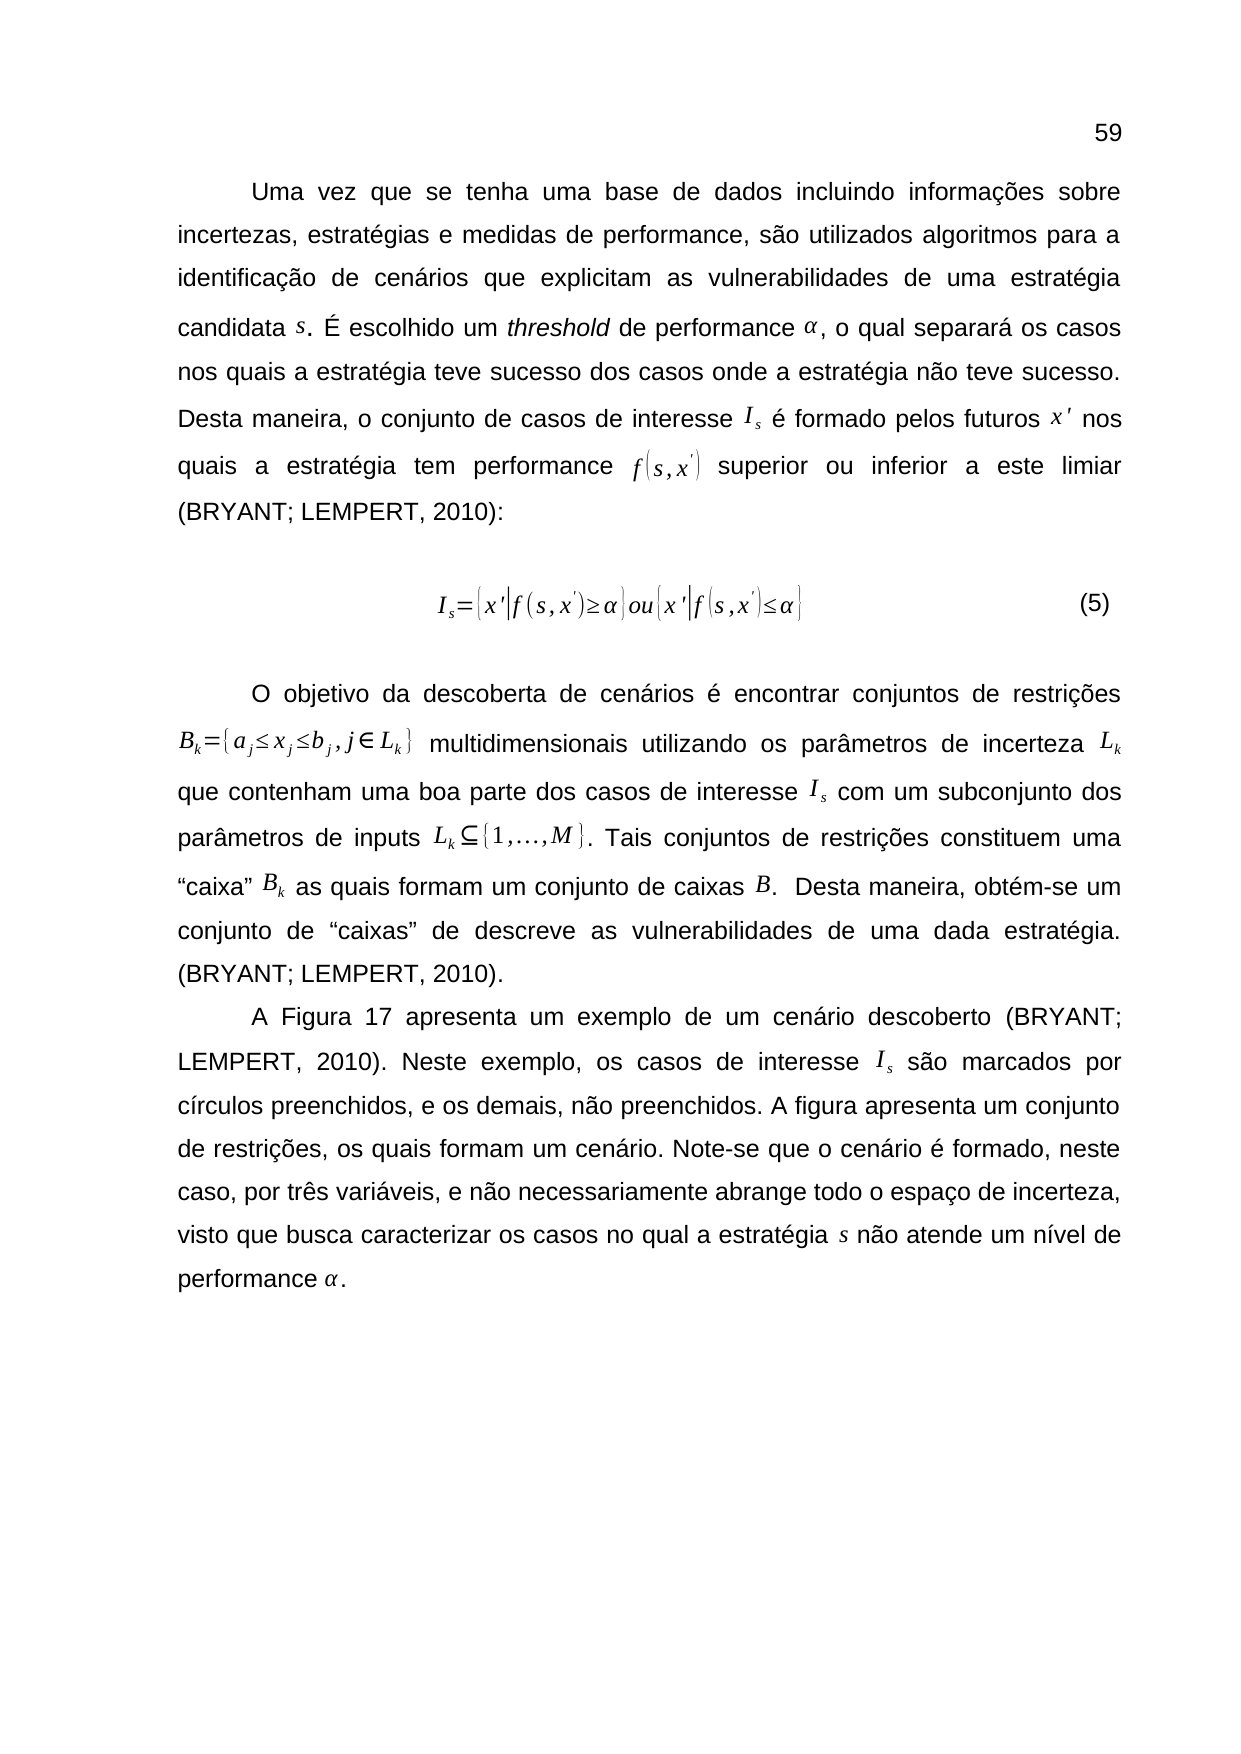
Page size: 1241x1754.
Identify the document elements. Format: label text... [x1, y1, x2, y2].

text O objetivo da descoberta de cenários é encontrar conjuntos de restrições multidimensionais utilizando os parâmetros de incerteza que contenham uma boa parte dos casos de interesse com um subconjunto dos parâmetros de inputs . Tais conjuntos de restrições constituem uma “caixa” as quais formam um conjunto de caixas . Desta maneira, obtém-se um conjunto de “caixas” de descreve as vulnerabilidades de uma dada estratégia. (BRYANT; LEMPERT, 2010). [177, 679, 1122, 988]
text A Figura 17 apresenta um exemplo de um cenário descoberto (BRYANT; LEMPERT, 2010). Neste exemplo, os casos de interesse são marcados por círculos preenchidos, e os demais, não preenchidos. A figura apresenta um conjunto de restrições, os quais formam um cenário. Note-se que o cenário é formado, neste caso, por três variáveis, e não necessariamente abrange todo o espaço de incerteza, visto que busca caracterizar os casos no qual a estratégia não atende um nível de performance . [177, 1002, 1122, 1292]
table_header (5) [989, 584, 1121, 636]
text Uma vez que se tenha uma base de dados incluindo informações sobre incertezas, estratégias e medidas de performance, são utilizados algoritmos para a identificação de cenários que explicitam as vulnerabilidades de uma estratégia candidata . É escolhido um threshold de performance , o qual separará os casos nos quais a estratégia teve sucesso dos casos onde a estratégia não teve sucesso. Desta maneira, o conjunto de casos de interesse é formado pelos futuros nos quais a estratégia tem performance superior ou inferior a este limiar (BRYANT; LEMPERT, 2010): [177, 177, 1122, 526]
table_header [177, 584, 989, 636]
